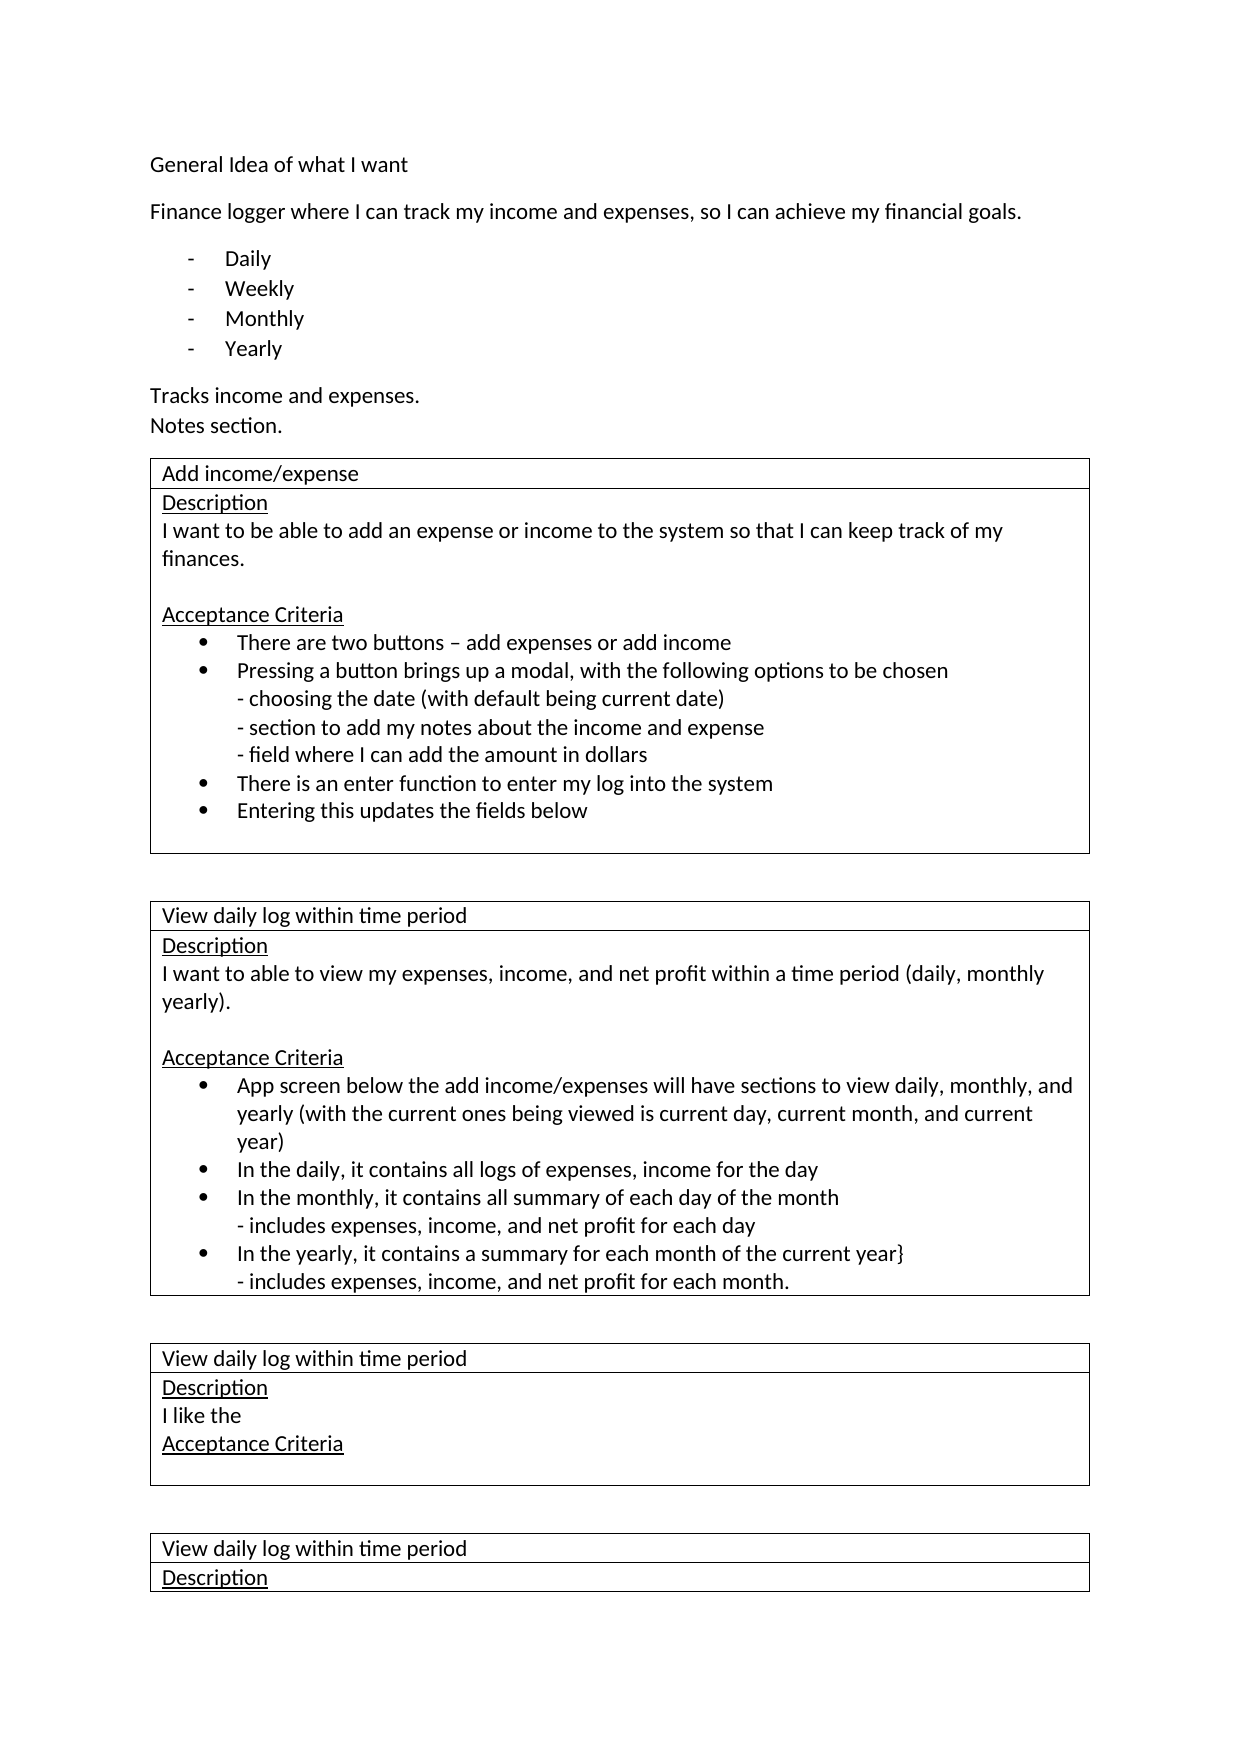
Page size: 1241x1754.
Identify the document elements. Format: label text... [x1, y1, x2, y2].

text Tracks income and expenses. Notes section. [150, 381, 1090, 439]
table_cell Description Acceptance Criteria [151, 1563, 1089, 1591]
table_cell Description I want to able to view my expenses, income, and net profit within a time period (daily, monthly yearly). Acceptance Criteria App screen below the add income/expenses will have sections to view daily, monthly, and yearly (with the current ones being viewed is current day, current month, and current year) In the daily, it contains all logs of expenses, income for the day In the monthly, it contains all summary of each day of the month - includes expenses, income, and net profit for each day In the yearly, it contains a summary for each month of the current year} - includes expenses, income, and net profit for each month. [151, 931, 1089, 1295]
table_header View daily log within time period [151, 1344, 1089, 1372]
table_header View daily log within time period [151, 902, 1089, 930]
table_header Add income/expense [151, 459, 1089, 487]
list Monthly [187, 304, 1090, 332]
text Finance logger where I can track my income and expenses, so I can achieve my financial goals. [150, 197, 1090, 225]
list Daily [187, 244, 1090, 272]
text General Idea of what I want [150, 150, 1090, 178]
table_cell Description I want to be able to add an expense or income to the system so that I can keep track of my finances. Acceptance Criteria There are two buttons – add expenses or add income Pressing a button brings up a modal, with the following options to be chosen - choosing the date (with default being current date) - section to add my notes about the income and expense - field where I can add the amount in dollars There is an enter function to enter my log into the system Entering this updates the fields below [151, 489, 1089, 853]
table_header View daily log within time period [151, 1534, 1089, 1562]
list Weekly [187, 274, 1090, 302]
list Yearly [187, 334, 1090, 362]
table_cell Description I like the Acceptance Criteria [151, 1373, 1089, 1485]
